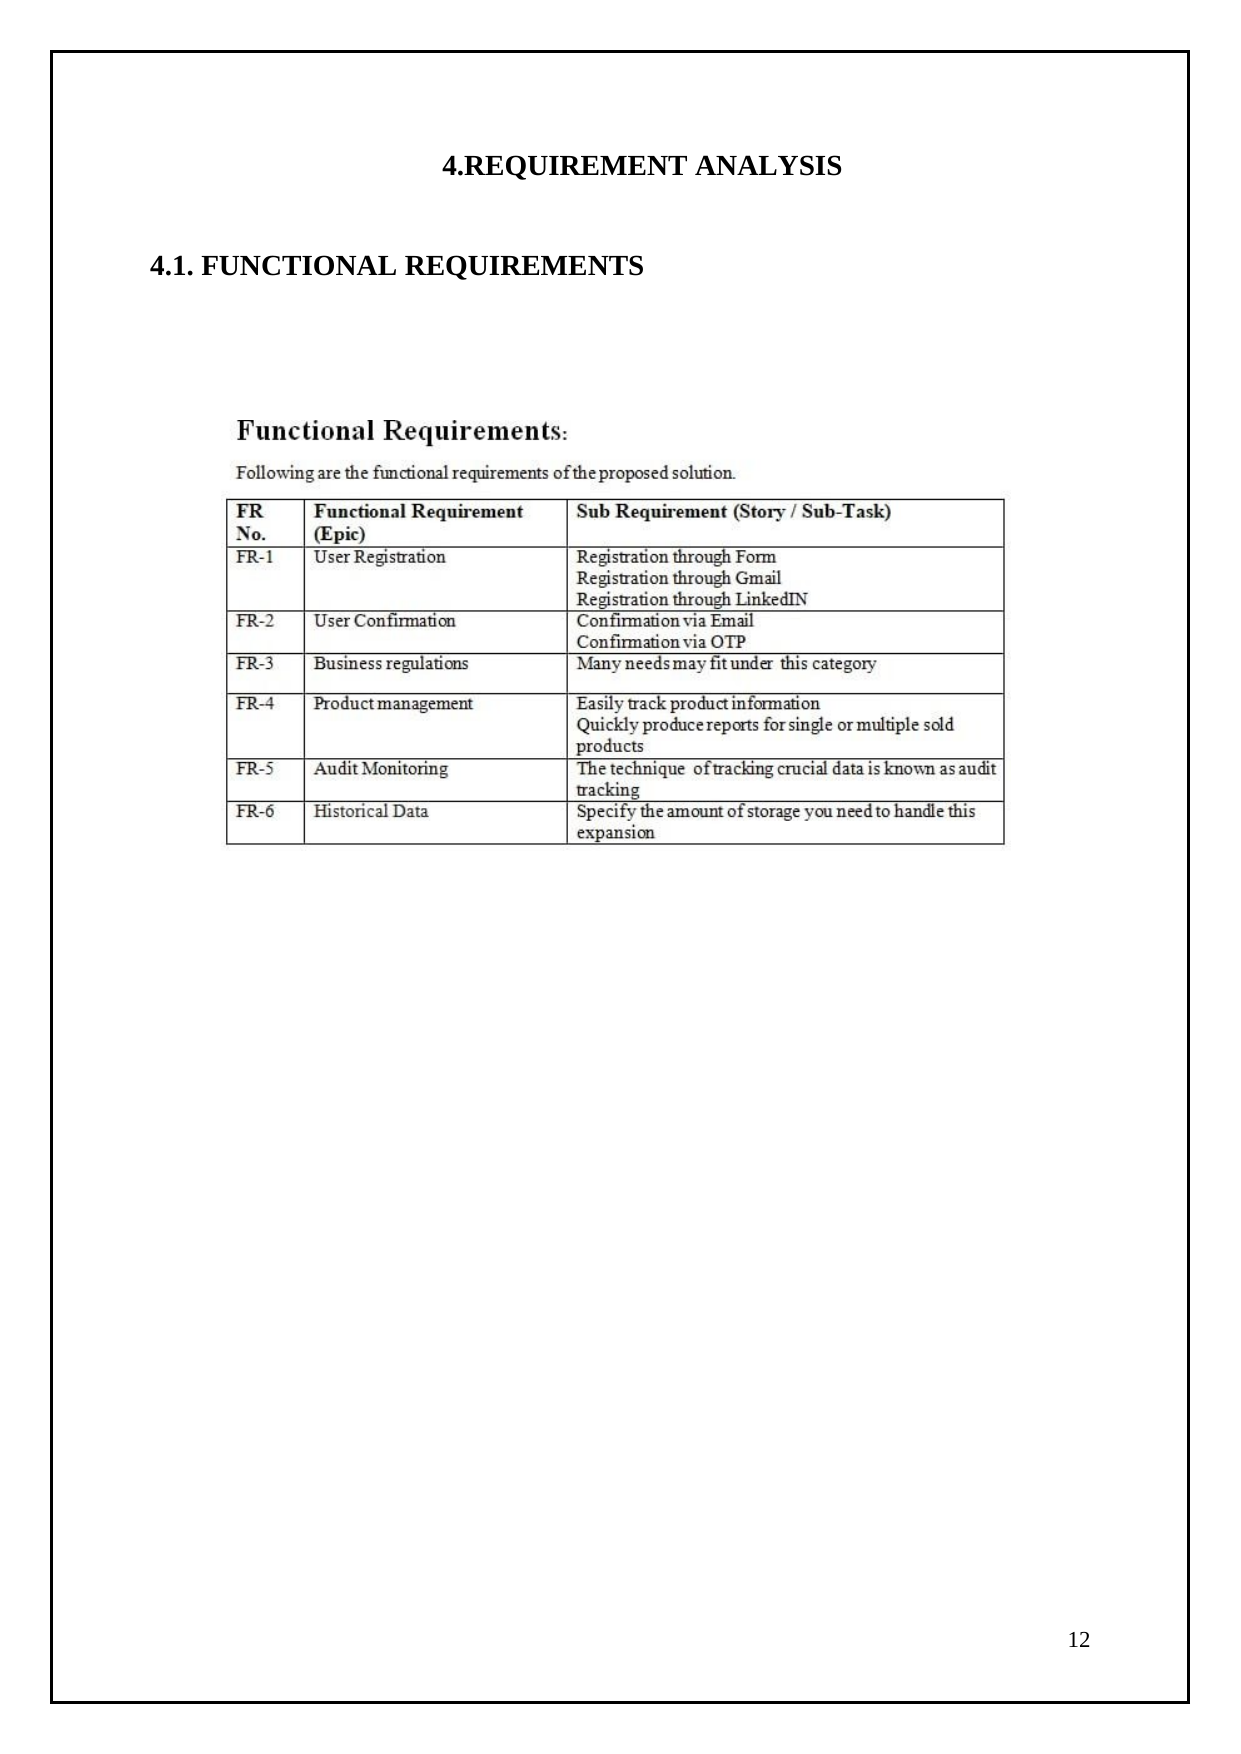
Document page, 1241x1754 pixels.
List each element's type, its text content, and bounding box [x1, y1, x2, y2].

text 4.1. FUNCTIONAL REQUIREMENTS [150, 248, 1107, 282]
picture [220, 420, 1011, 851]
subtitle 4.REQUIREMENT ANALYSIS [442, 148, 1107, 181]
